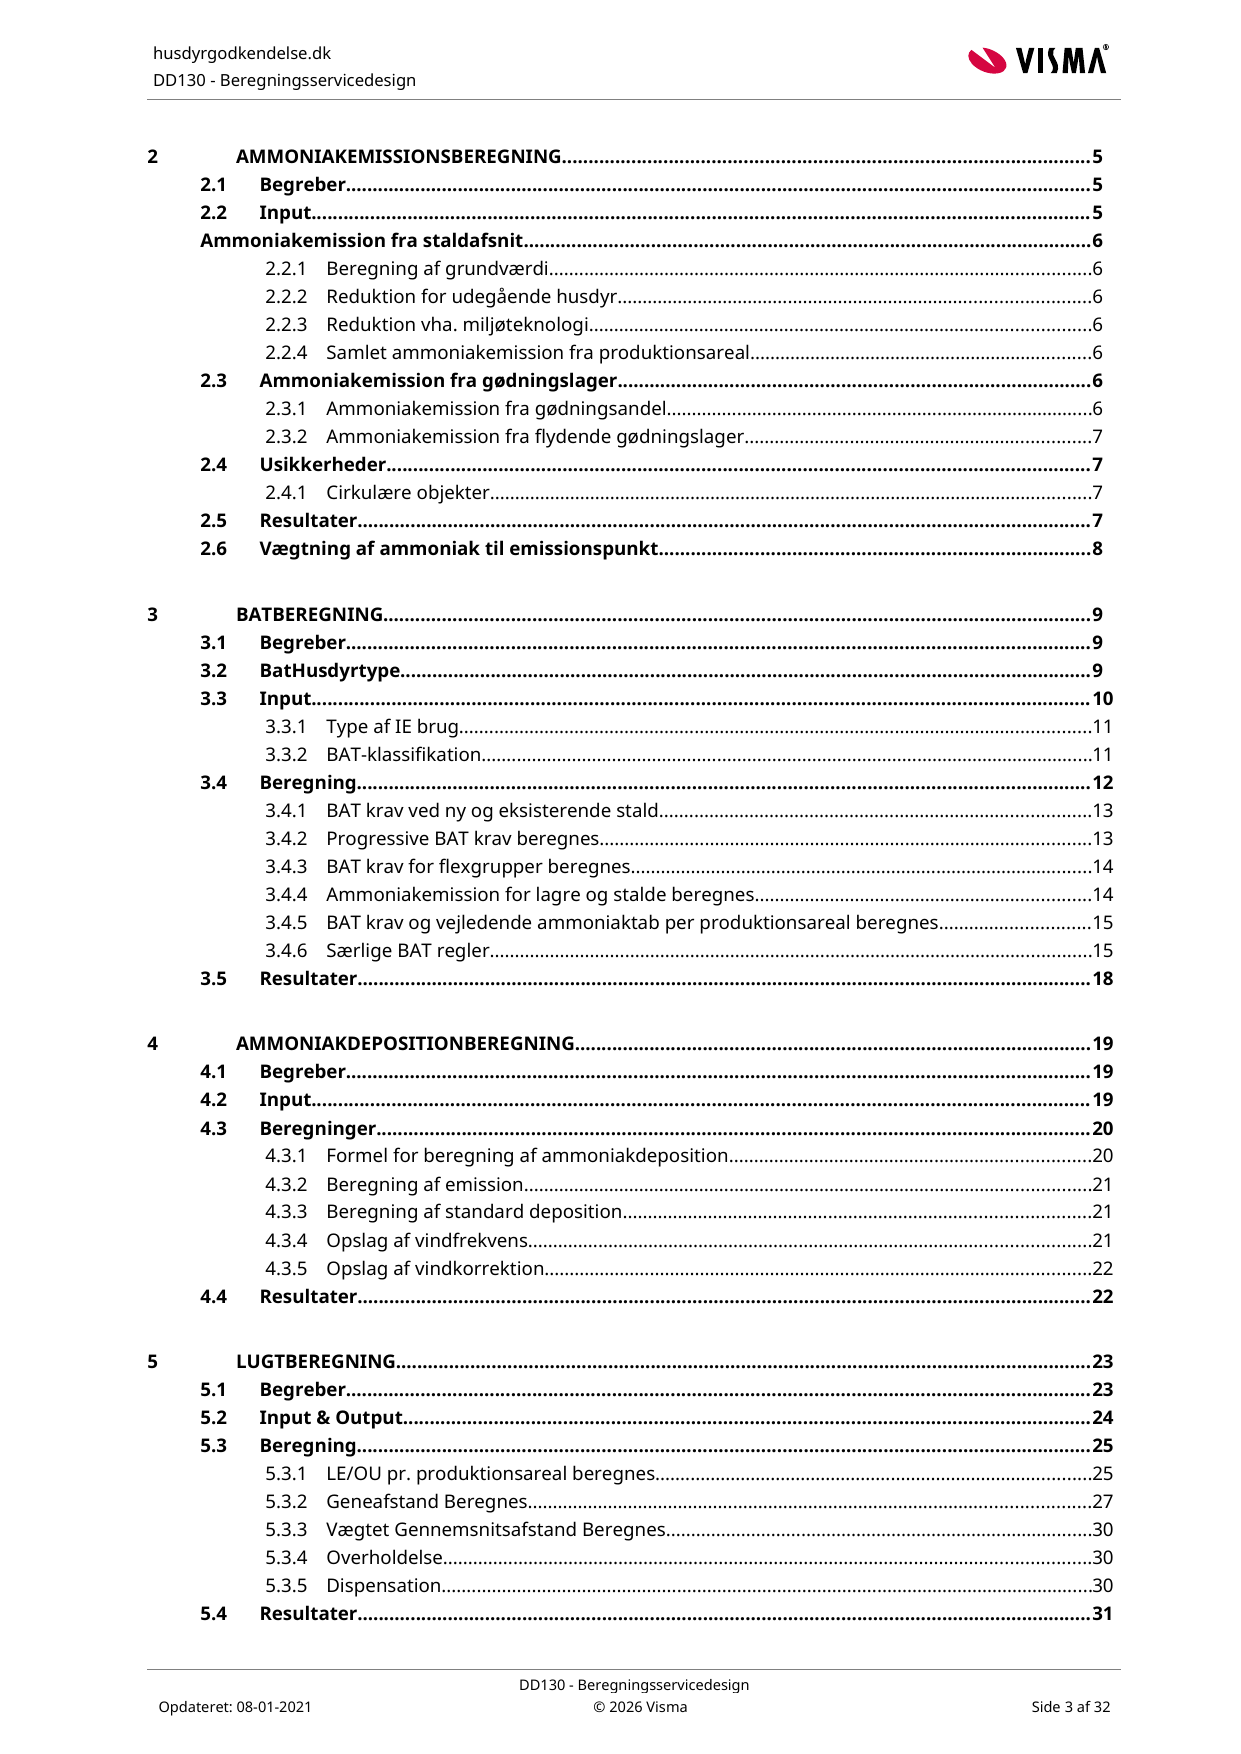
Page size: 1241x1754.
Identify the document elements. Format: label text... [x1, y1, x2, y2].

text 3.3.2 BAT-klassifikation 11 [265, 741, 1121, 767]
text 2.2.1 Beregning af grundværdi 6 [265, 255, 1121, 281]
text 5.1 Begreber 23 [200, 1376, 1121, 1402]
text 5.3.2 Geneafstand Beregnes 27 [265, 1488, 1121, 1514]
text 4.3 Beregninger 20 [200, 1115, 1121, 1140]
text 2.3.1 Ammoniakemission fra gødningsandel 6 [265, 395, 1121, 421]
text 2.6 Vægtning af ammoniak til emissionspunkt 8 [200, 535, 1121, 561]
text 3.4.2 Progressive BAT krav beregnes 13 [265, 825, 1121, 851]
text 4.1 Begreber 19 [200, 1059, 1121, 1084]
text 4.3.5 Opslag af vindkorrektion 22 [265, 1255, 1121, 1280]
text 3.4.4 Ammoniakemission for lagre og stalde beregnes 14 [265, 881, 1121, 907]
text 5 Lugtberegning 23 [147, 1348, 1121, 1374]
text Ammoniakemission fra staldafsnit 6 [200, 228, 1121, 253]
text 2.4.1 Cirkulære objekter 7 [265, 479, 1121, 505]
text 3.5 Resultater 18 [200, 965, 1121, 991]
text 2 Ammoniakemissionsberegning 5 [147, 144, 1121, 169]
text 3 Batberegning 9 [147, 601, 1121, 626]
text 4.3.4 Opslag af vindfrekvens 21 [265, 1227, 1121, 1252]
text 5.3.3 Vægtet Gennemsnitsafstand Beregnes 30 [265, 1517, 1121, 1542]
text 3.1 Begreber 9 [200, 629, 1121, 654]
text 4.3.1 Formel for beregning af ammoniakdeposition 20 [265, 1143, 1121, 1168]
text 2.5 Resultater 7 [200, 507, 1121, 533]
text 3.4.1 BAT krav ved ny og eksisterende stald 13 [265, 797, 1121, 823]
text 4.3.2 Beregning af emission 21 [265, 1171, 1121, 1196]
text 3.3 Input 10 [200, 685, 1121, 711]
text 3.3.1 Type af IE brug 11 [265, 713, 1121, 738]
text 3.4.3 BAT krav for flexgrupper beregnes 14 [265, 853, 1121, 879]
text 5.3.4 Overholdelse 30 [265, 1544, 1121, 1570]
text 3.4.6 Særlige BAT regler 15 [265, 937, 1121, 963]
text 3.4 Beregning 12 [200, 769, 1121, 794]
text 4.4 Resultater 22 [200, 1283, 1121, 1308]
text 2.2 Input 5 [200, 200, 1121, 225]
text 5.3.1 LE/OU pr. produktionsareal beregnes 25 [265, 1461, 1121, 1486]
text 4 Ammoniakdepositionberegning 19 [147, 1031, 1121, 1056]
text 2.2.2 Reduktion for udegående husdyr 6 [265, 283, 1121, 309]
text 4.3.3 Beregning af standard deposition 21 [265, 1199, 1121, 1224]
text 5.3.5 Dispensation 30 [265, 1573, 1121, 1598]
text 2.3 Ammoniakemission fra gødningslager 6 [200, 367, 1121, 393]
text 2.2.4 Samlet ammoniakemission fra produktionsareal 6 [265, 339, 1121, 365]
text 4.2 Input 19 [200, 1087, 1121, 1112]
text 5.2 Input & Output 24 [200, 1404, 1121, 1430]
text 3.2 BatHusdyrtype 9 [200, 657, 1121, 682]
text 2.4 Usikkerheder 7 [200, 451, 1121, 477]
text 2.3.2 Ammoniakemission fra flydende gødningslager 7 [265, 423, 1121, 449]
text 5.4 Resultater 31 [200, 1601, 1121, 1626]
text 2.1 Begreber 5 [200, 172, 1121, 197]
text 2.2.3 Reduktion vha. miljøteknologi 6 [265, 311, 1121, 337]
text 3.4.5 BAT krav og vejledende ammoniaktab per produktionsareal beregnes 15 [265, 909, 1121, 935]
text 5.3 Beregning 25 [200, 1432, 1121, 1458]
